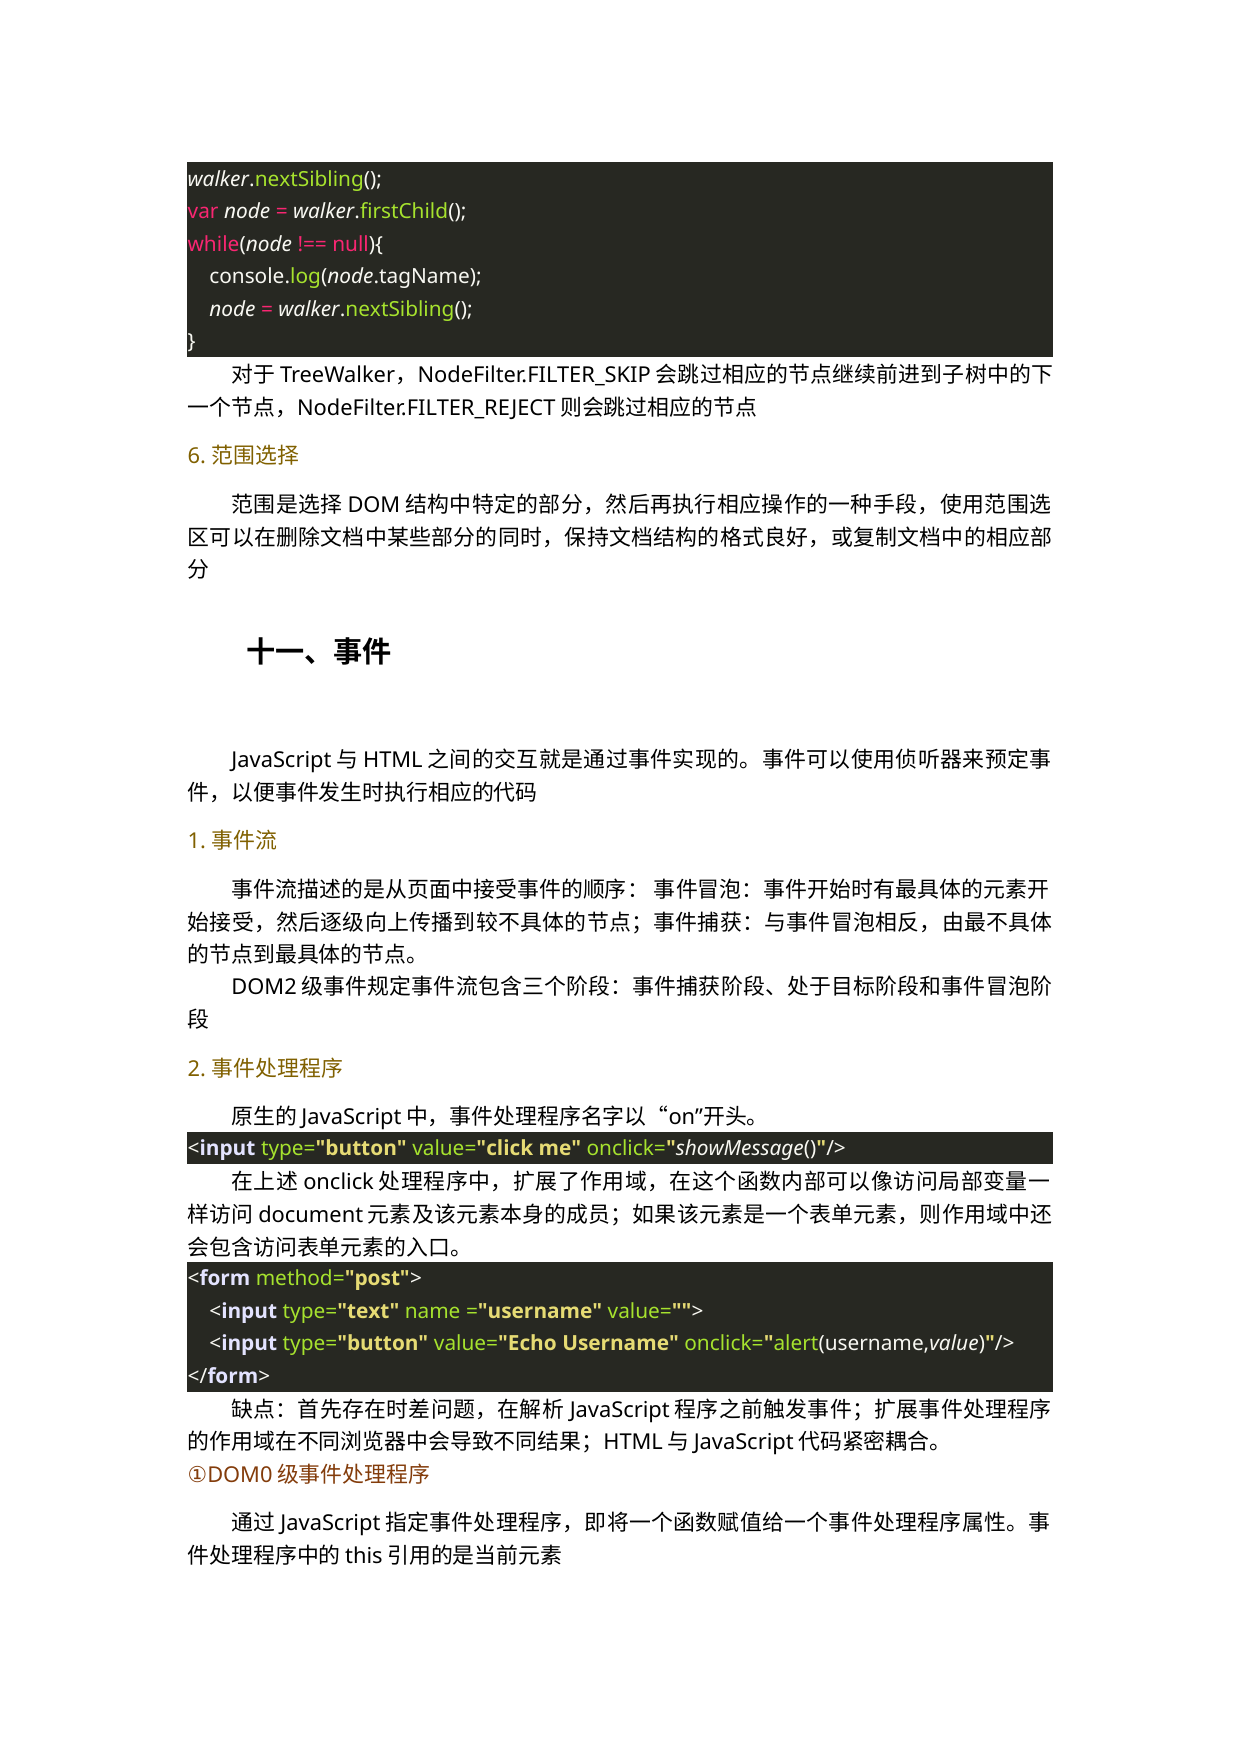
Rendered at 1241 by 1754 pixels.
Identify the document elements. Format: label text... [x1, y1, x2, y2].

subtitle 1. 事件流 [187, 823, 1053, 855]
text 在上述onclick处理程序中，扩展了作用域，在这个函数内部可以像访问局部变量一样访问document元素及该元素本身的成员；如果该元素是一个表单元素，则作用域中还会包含访问表单元素的入口。 [187, 1164, 1053, 1262]
text 事件流描述的是从页面中接受事件的顺序： 事件冒泡：事件开始时有最具体的元素开始接受，然后逐级向上传播到较不具体的节点；事件捕获：与事件冒泡相反，由最不具体的节点到最具体的节点。 [187, 872, 1053, 969]
subtitle ①DOM0级事件处理程序 [187, 1457, 1053, 1489]
text 原生的JavaScript中，事件处理程序名字以“on”开头。 [187, 1099, 1053, 1132]
subtitle 6. 范围选择 [187, 438, 1053, 471]
subtitle 十一、事件 [187, 617, 1053, 682]
text DOM2级事件规定事件流包含三个阶段：事件捕获阶段、处于目标阶段和事件冒泡阶段 [187, 969, 1053, 1034]
text <input type="button" value="click me" onclick="showMessage()"/> [187, 1132, 1053, 1164]
subtitle 2. 事件处理程序 [187, 1050, 1053, 1083]
text <form method="post"> <input type="text" name ="username" value=""> <input type="button" value="Echo Username" onclick="alert(username,value)"/> </form> [187, 1262, 1053, 1392]
text 缺点：首先存在时差问题，在解析JavaScript程序之前触发事件；扩展事件处理程序的作用域在不同浏览器中会导致不同结果；HTML与JavaScript代码紧密耦合。 [187, 1392, 1053, 1457]
text 范围是选择DOM结构中特定的部分，然后再执行相应操作的一种手段，使用范围选区可以在删除文档中某些部分的同时，保持文档结构的格式良好，或复制文档中的相应部分 [187, 487, 1053, 584]
text JavaScript与HTML之间的交互就是通过事件实现的。事件可以使用侦听器来预定事件，以便事件发生时执行相应的代码 [187, 742, 1053, 807]
text 对于TreeWalker，NodeFilter.FILTER_SKIP会跳过相应的节点继续前进到子树中的下一个节点，NodeFilter.FILTER_REJECT则会跳过相应的节点 [187, 357, 1053, 422]
text 通过JavaScript指定事件处理程序，即将一个函数赋值给一个事件处理程序属性。事件处理程序中的this引用的是当前元素 [187, 1505, 1053, 1570]
